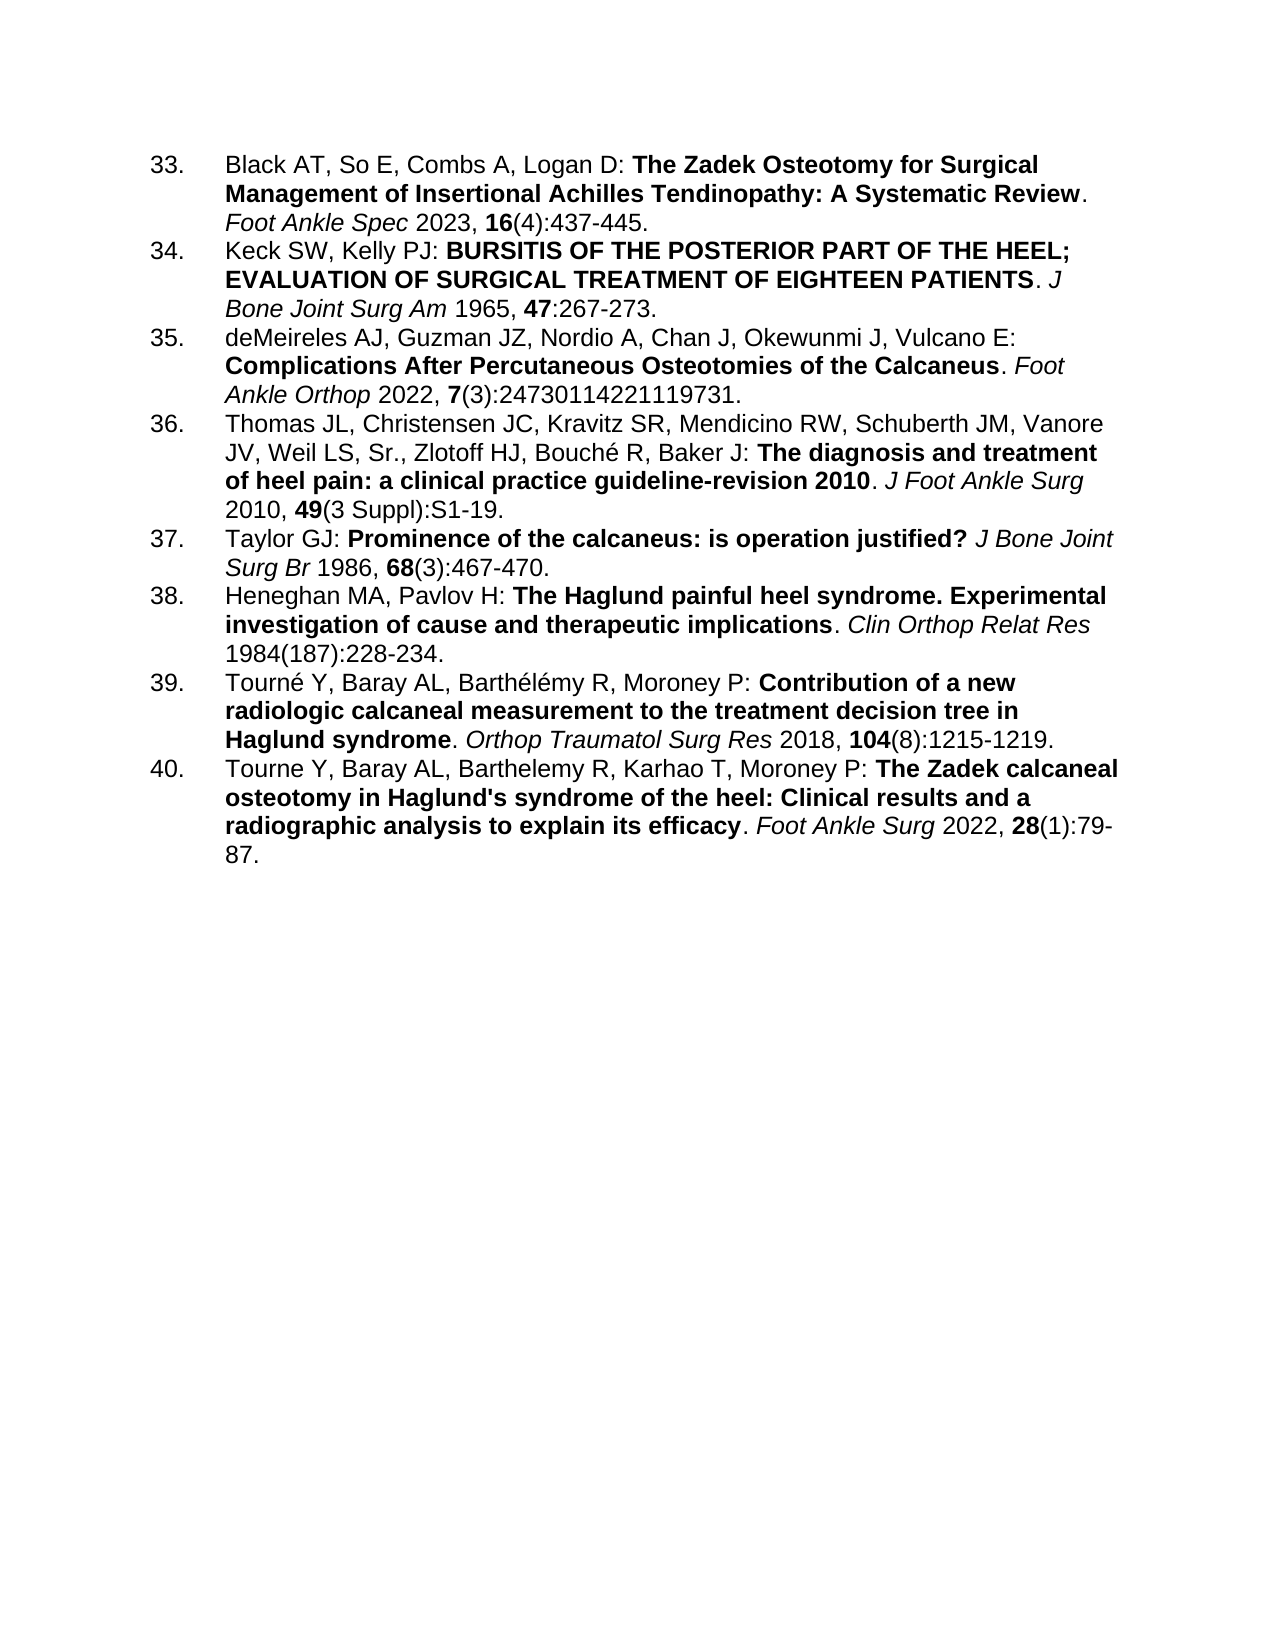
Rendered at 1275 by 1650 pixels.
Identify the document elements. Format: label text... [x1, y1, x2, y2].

text 40. Tourne Y, Baray AL, Barthelemy R, Karhao T, Moroney P: The Zadek calcaneal osteotomy in Haglund's syndrome of the heel: Clinical results and a radiographic analysis to explain its efficacy. Foot Ankle Surg 2022, 28(1):79-87. [150, 754, 1125, 869]
text 33. Black AT, So E, Combs A, Logan D: The Zadek Osteotomy for Surgical Management of Insertional Achilles Tendinopathy: A Systematic Review. Foot Ankle Spec 2023, 16(4):437-445. [150, 150, 1125, 236]
text 39. Tourné Y, Baray AL, Barthélémy R, Moroney P: Contribution of a new radiologic calcaneal measurement to the treatment decision tree in Haglund syndrome. Orthop Traumatol Surg Res 2018, 104(8):1215-1219. [150, 667, 1125, 754]
text 34. Keck SW, Kelly PJ: BURSITIS OF THE POSTERIOR PART OF THE HEEL; EVALUATION OF SURGICAL TREATMENT OF EIGHTEEN PATIENTS. J Bone Joint Surg Am 1965, 47:267-273. [150, 236, 1125, 322]
text 36. Thomas JL, Christensen JC, Kravitz SR, Mendicino RW, Schuberth JM, Vanore JV, Weil LS, Sr., Zlotoff HJ, Bouché R, Baker J: The diagnosis and treatment of heel pain: a clinical practice guideline-revision 2010. J Foot Ankle Surg 2010, 49(3 Suppl):S1-19. [150, 409, 1125, 524]
text 37. Taylor GJ: Prominence of the calcaneus: is operation justified? J Bone Joint Surg Br 1986, 68(3):467-470. [150, 524, 1125, 581]
text 35. deMeireles AJ, Guzman JZ, Nordio A, Chan J, Okewunmi J, Vulcano E: Complications After Percutaneous Osteotomies of the Calcaneus. Foot Ankle Orthop 2022, 7(3):24730114221119731. [150, 322, 1125, 409]
text 38. Heneghan MA, Pavlov H: The Haglund painful heel syndrome. Experimental investigation of cause and therapeutic implications. Clin Orthop Relat Res 1984(187):228-234. [150, 581, 1125, 667]
